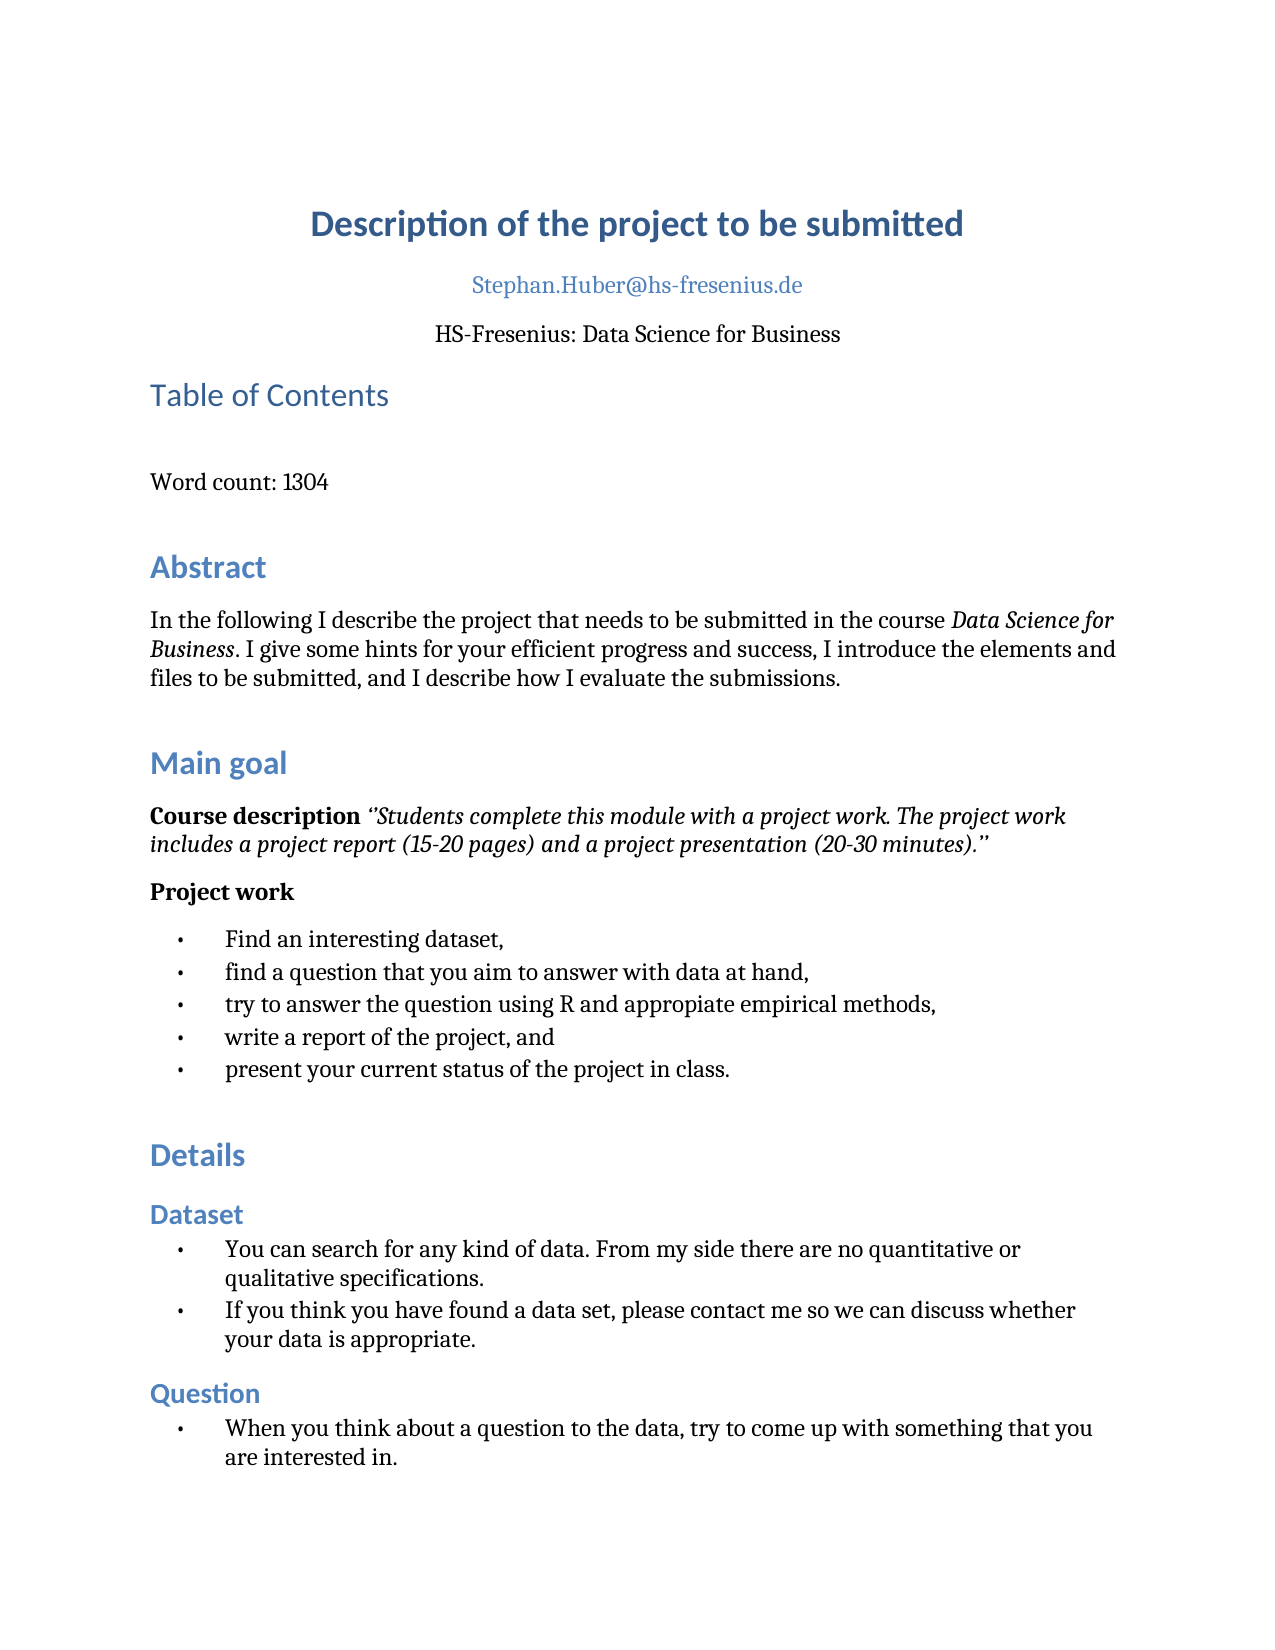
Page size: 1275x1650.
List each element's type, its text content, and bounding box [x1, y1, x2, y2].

subtitle Question [150, 1375, 1125, 1410]
text Stephan.Huber@hs-fresenius.de [150, 271, 1125, 299]
list You can search for any kind of data. From my side there are no quantitative or qualitative specifications. [175, 1235, 1125, 1293]
subtitle Main goal [150, 742, 1125, 783]
title Description of the project to be submitted [150, 200, 1125, 246]
text HS-Fresenius: Data Science for Business [150, 320, 1125, 349]
text Word count: 1304 [150, 468, 1125, 496]
subtitle Abstract [150, 546, 1125, 587]
list Find an interesting dataset, [175, 925, 1125, 954]
text Project work [150, 878, 1125, 907]
list try to answer the question using R and appropiate empirical methods, [175, 990, 1125, 1019]
subtitle Details [150, 1134, 1125, 1175]
list present your current status of the project in class. [175, 1055, 1125, 1084]
list write a report of the project, and [175, 1023, 1125, 1052]
subtitle Dataset [150, 1196, 1125, 1231]
text In the following I describe the project that needs to be submitted in the course Data Science for Business. I give some hints for your efficient progress and success, I introduce the elements and files to be submitted, and I describe how I evaluate the submissions. [150, 606, 1125, 692]
list If you think you have found a data set, please contact me so we can discuss whether your data is appropriate. [175, 1296, 1125, 1354]
list When you think about a question to the data, try to come up with something that you are interested in. [175, 1414, 1125, 1472]
text Course description ‘’Students complete this module with a project work. The project work includes a project report (15-20 pages) and a project presentation (20-30 minutes).’’ [150, 802, 1125, 859]
list find a question that you aim to answer with data at hand, [175, 958, 1125, 987]
